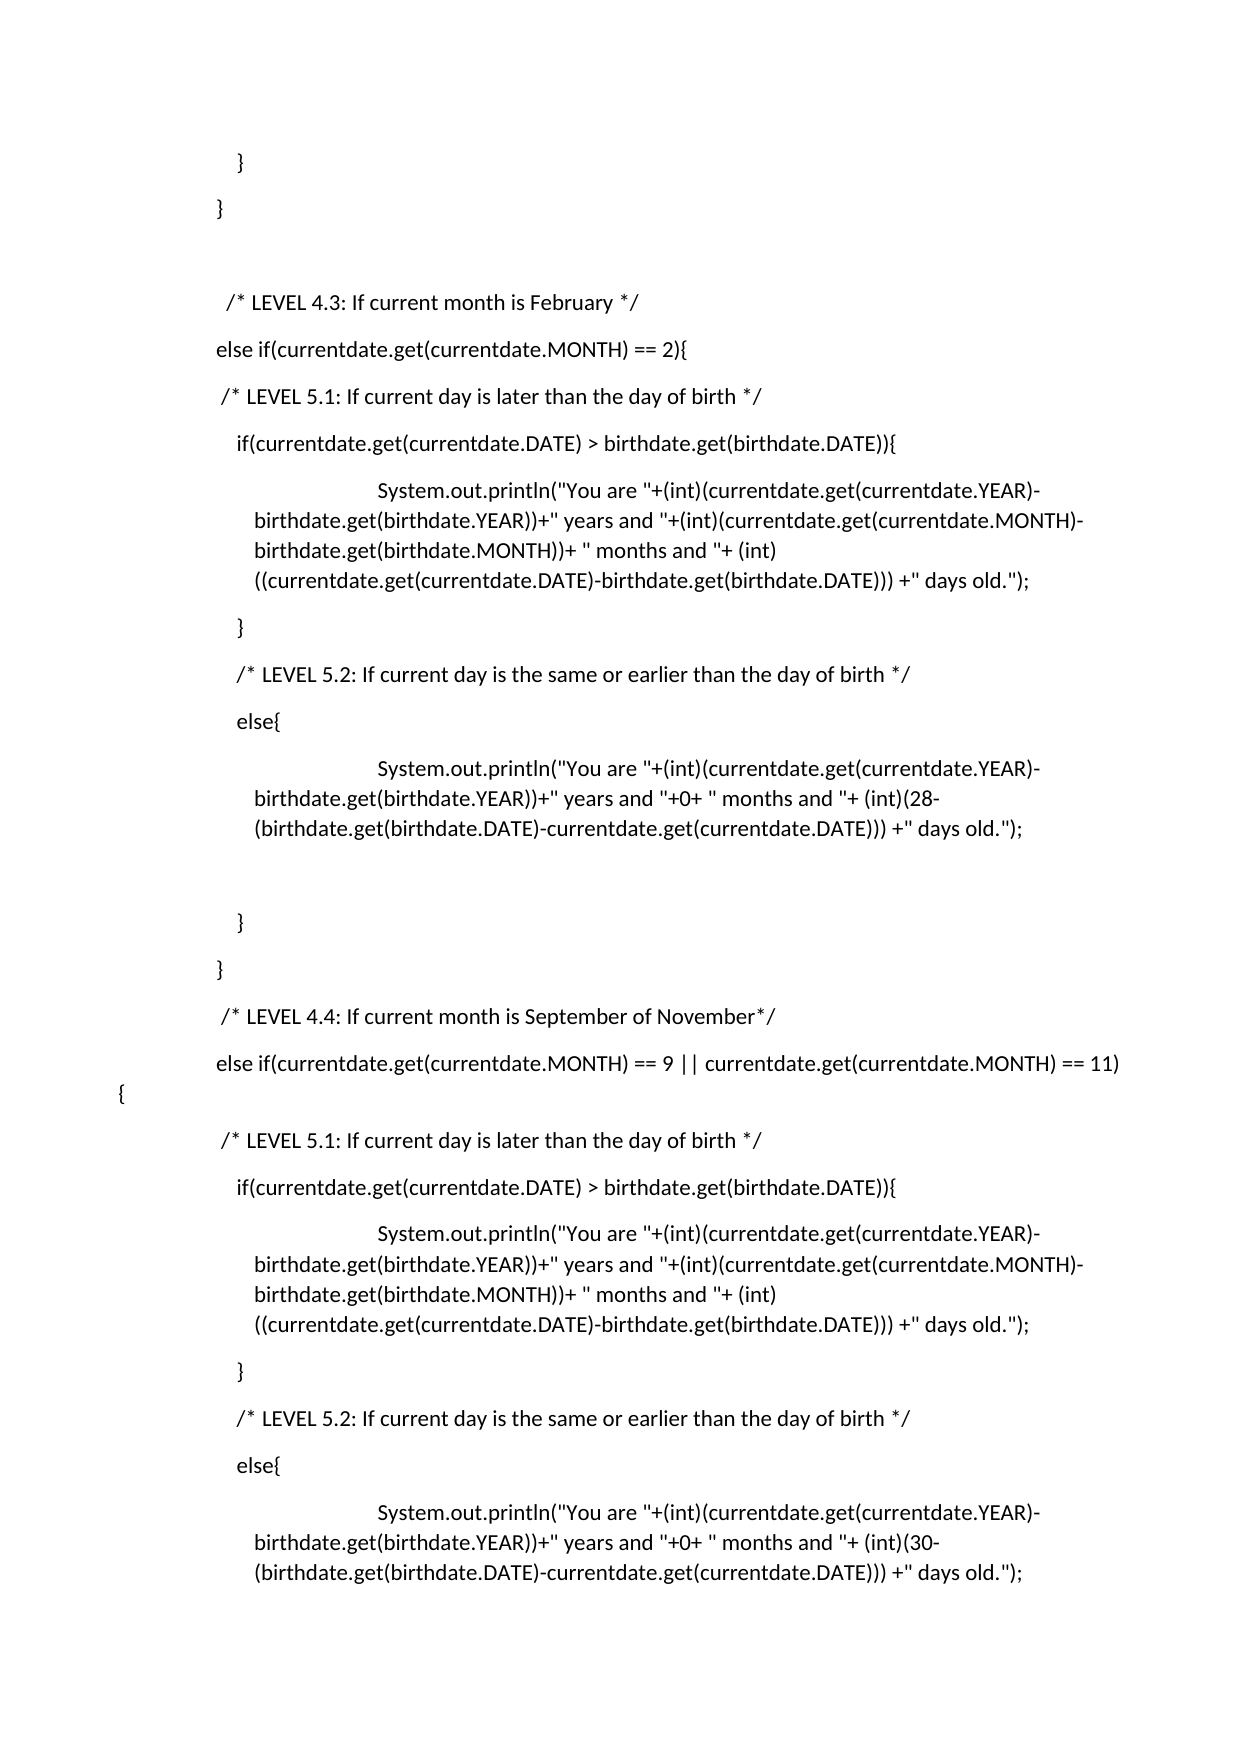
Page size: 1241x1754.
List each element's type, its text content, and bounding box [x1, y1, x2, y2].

text } [118, 613, 1122, 641]
text else{ [118, 1451, 1122, 1479]
text /* LEVEL 5.2: If current day is the same or earlier than the day of birth */ [118, 1404, 1122, 1432]
text } [118, 194, 1122, 222]
text System.out.println("You are "+(int)(currentdate.get(currentdate.YEAR)-birthdate.get(birthdate.YEAR))+" years and "+0+ " months and "+ (int)(30-(birthdate.get(birthdate.DATE)-currentdate.get(currentdate.DATE))) +" days old."); [254, 1498, 1122, 1586]
text else{ [118, 707, 1122, 735]
text System.out.println("You are "+(int)(currentdate.get(currentdate.YEAR)-birthdate.get(birthdate.YEAR))+" years and "+0+ " months and "+ (int)(28-(birthdate.get(birthdate.DATE)-currentdate.get(currentdate.DATE))) +" days old."); [254, 754, 1122, 842]
text /* LEVEL 5.2: If current day is the same or earlier than the day of birth */ [118, 660, 1122, 688]
text } [118, 955, 1122, 983]
text else if(currentdate.get(currentdate.MONTH) == 2){ [118, 335, 1122, 363]
text } [118, 148, 1122, 176]
text /* LEVEL 4.3: If current month is February */ [118, 288, 1122, 316]
text /* LEVEL 4.4: If current month is September of November*/ [118, 1002, 1122, 1030]
text } [118, 1357, 1122, 1385]
text if(currentdate.get(currentdate.DATE) > birthdate.get(birthdate.DATE)){ [118, 1173, 1122, 1201]
text else if(currentdate.get(currentdate.MONTH) == 9 || currentdate.get(currentdate.MONTH) == 11){ [118, 1049, 1122, 1107]
text if(currentdate.get(currentdate.DATE) > birthdate.get(birthdate.DATE)){ [118, 429, 1122, 457]
text } [118, 908, 1122, 936]
text /* LEVEL 5.1: If current day is later than the day of birth */ [118, 382, 1122, 410]
text /* LEVEL 5.1: If current day is later than the day of birth */ [118, 1126, 1122, 1154]
